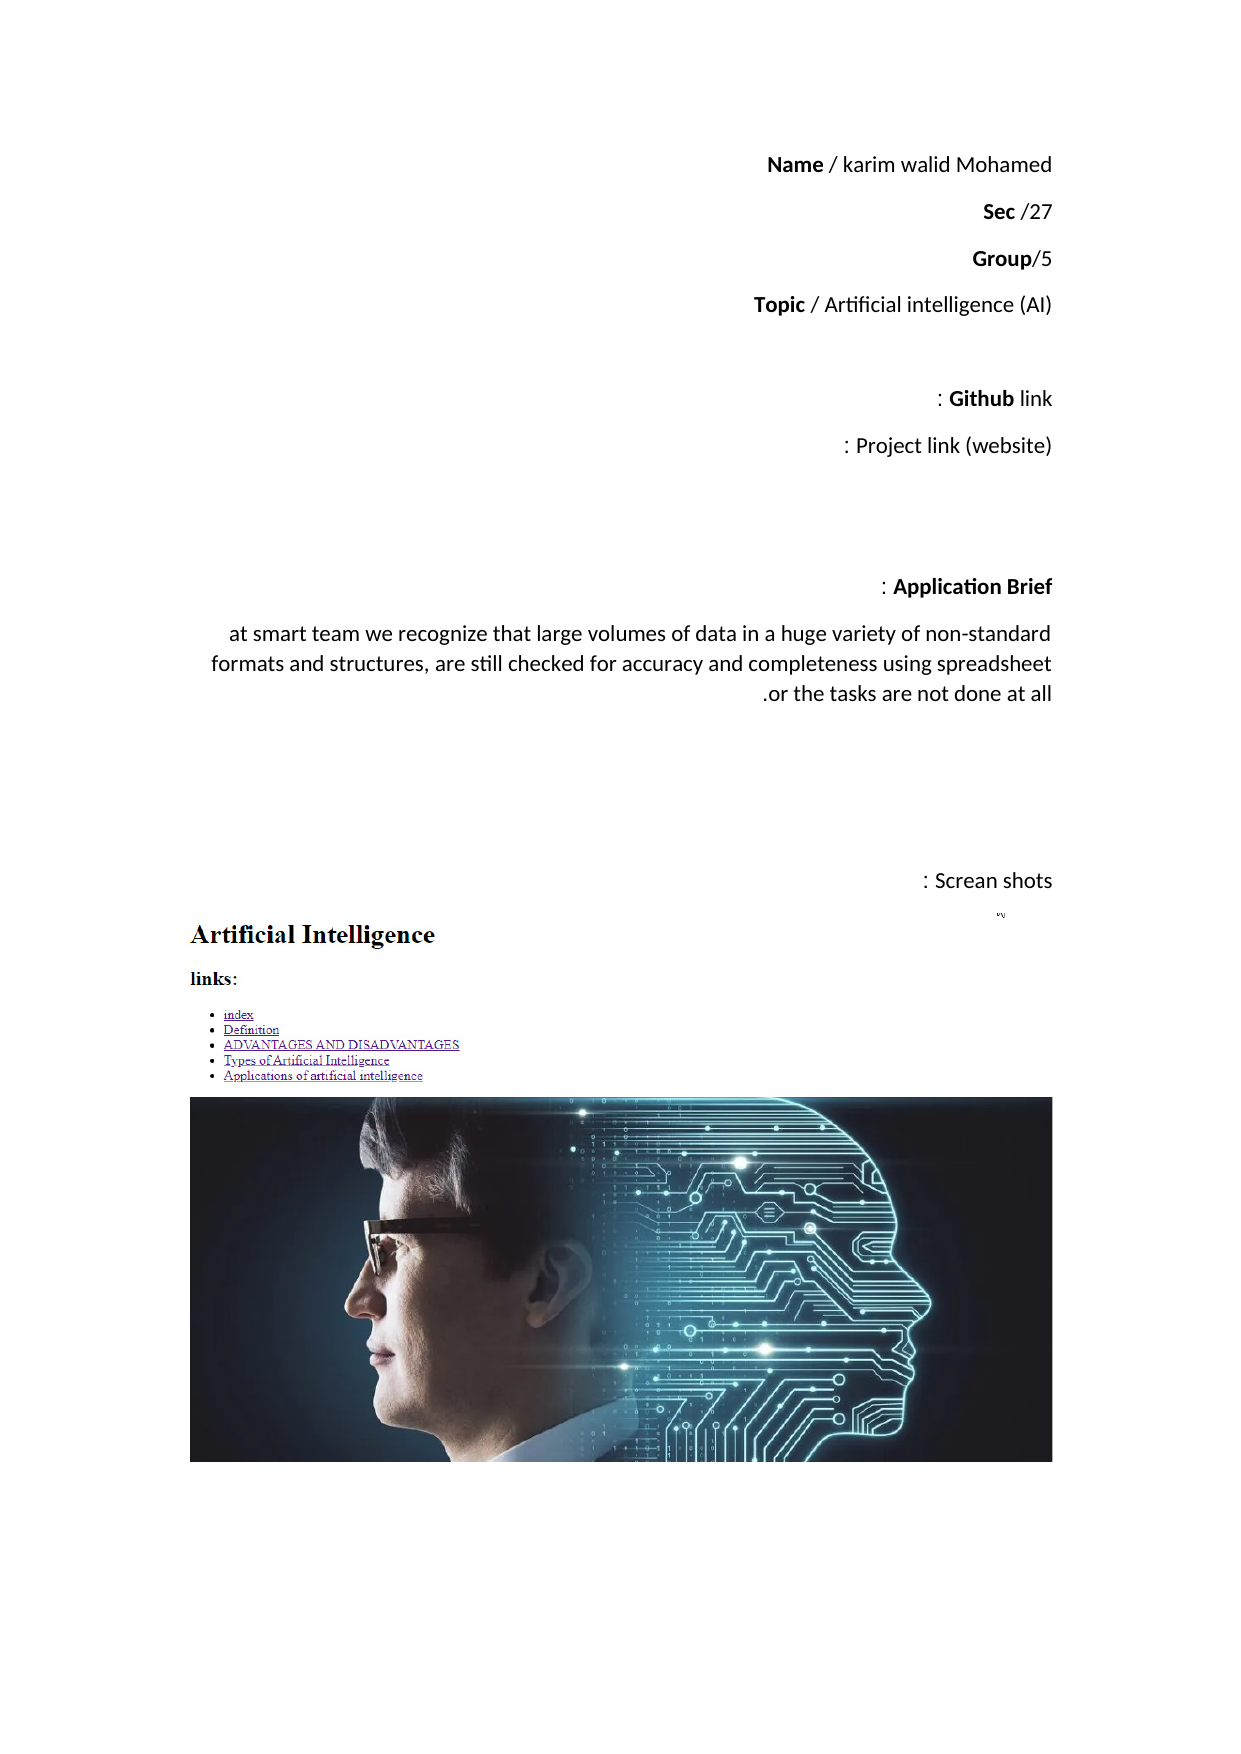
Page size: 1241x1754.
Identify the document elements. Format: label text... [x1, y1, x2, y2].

text Application Brief : [187, 572, 1053, 600]
picture [187, 913, 1053, 1462]
text Name / karim walid Mohamed [187, 150, 1053, 178]
text Topic / Artificial intelligence (AI) [187, 291, 1053, 319]
text Screan shots : [187, 867, 1053, 895]
text Group/5 [187, 244, 1053, 272]
text Project link (website) : [187, 431, 1053, 459]
text Sec /27 [187, 197, 1053, 225]
text Github link : [187, 384, 1053, 412]
text at smart team we recognize that large volumes of data in a huge variety of non-standard formats and structures, are still checked for accuracy and completeness using spreadsheet or the tasks are not done at all. [187, 619, 1053, 707]
